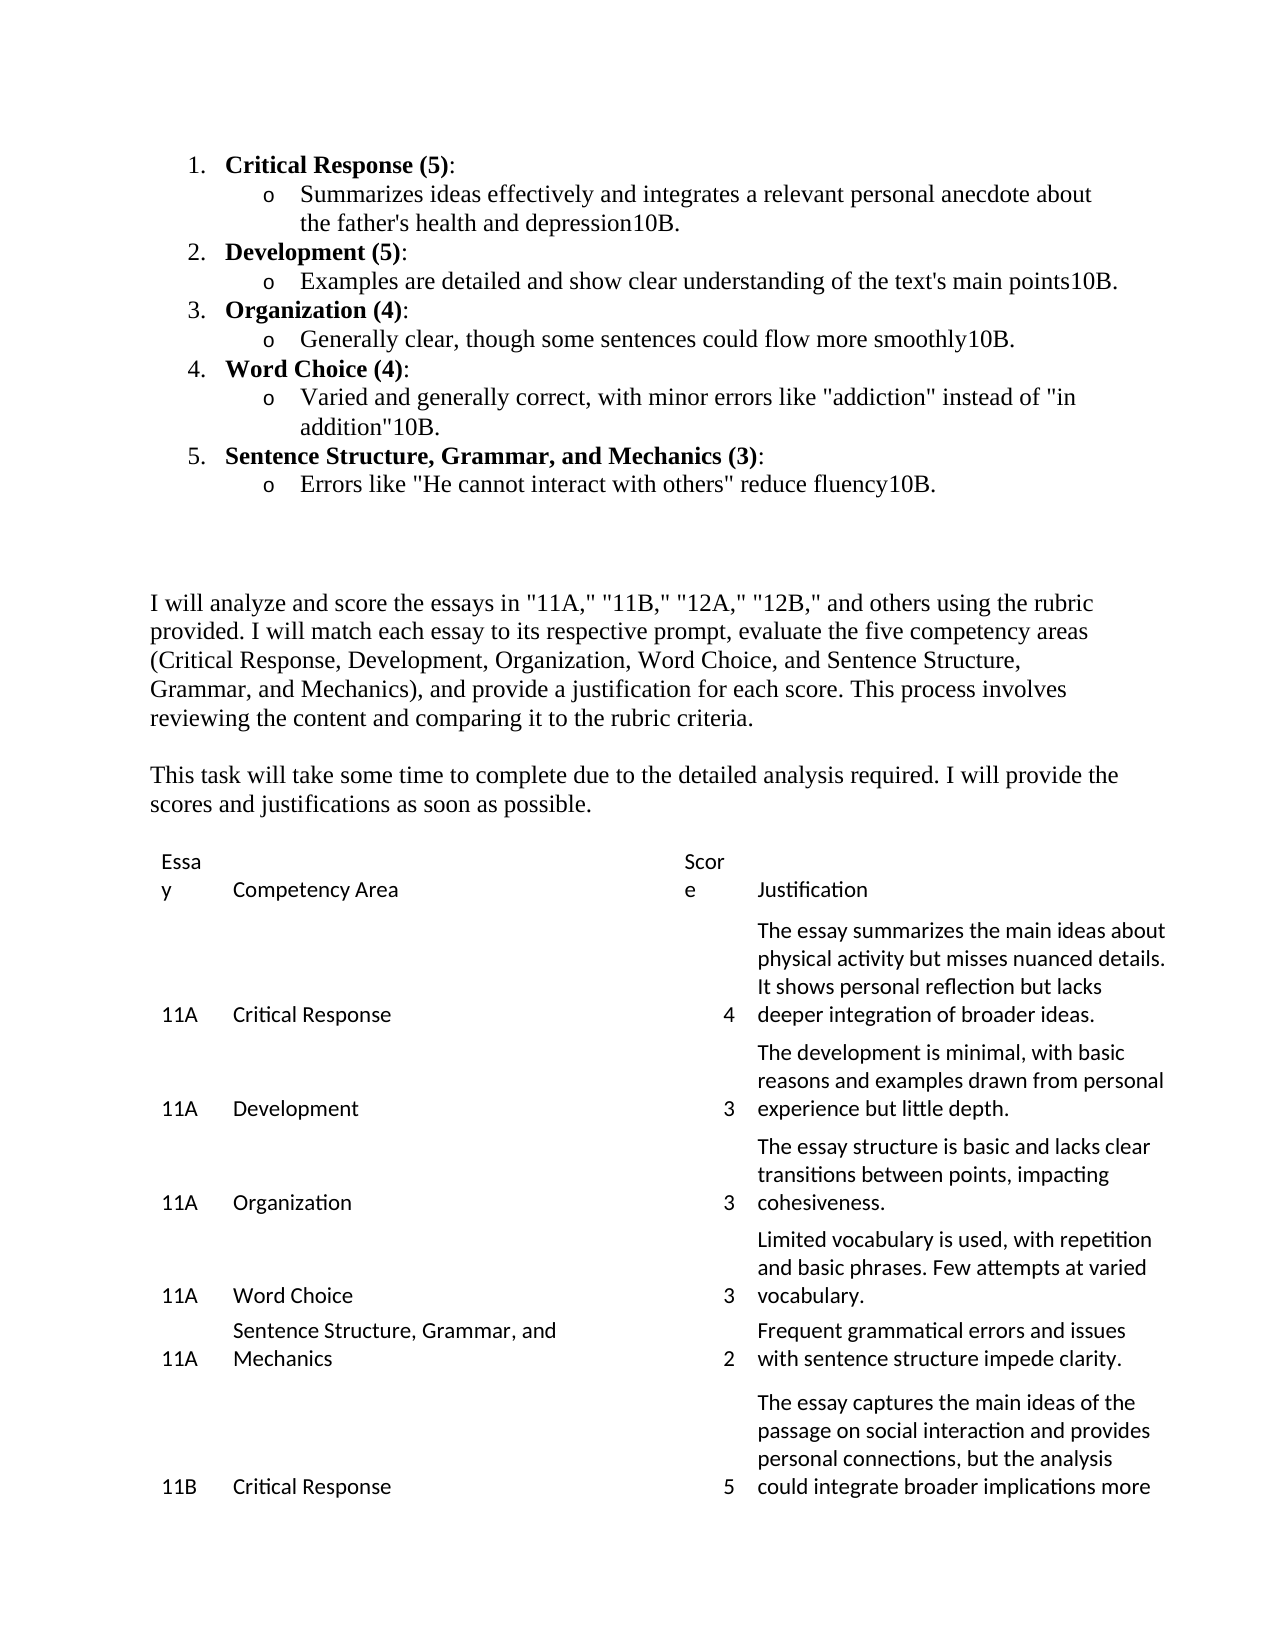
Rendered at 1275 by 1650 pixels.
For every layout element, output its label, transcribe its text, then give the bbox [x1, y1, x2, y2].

table_cell 11A [150, 1122, 222, 1216]
table_cell Sentence Structure, Grammar, and Mechanics [222, 1310, 673, 1372]
table_cell 11A [150, 1310, 222, 1372]
list Varied and generally correct, with minor errors like "addiction" instead of "in addition"​10B. [262, 382, 1125, 441]
table_cell 2 [673, 1310, 746, 1372]
list Generally clear, though some sentences could flow more smoothly​10B. [262, 324, 1125, 354]
table_cell 11A [150, 1028, 222, 1122]
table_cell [746, 1372, 1179, 1500]
table_cell 5 [673, 1372, 746, 1500]
table_cell Limited vocabulary is used, with repetition and basic phrases. Few attempts at varied vocabulary. [746, 1216, 1179, 1309]
table_cell 11B [150, 1372, 222, 1500]
text This task will take some time to complete due to the detailed analysis required. I will provide the scores and justifications as soon as possible. [150, 761, 1125, 818]
table_cell Critical Response [222, 903, 673, 1028]
list Word Choice (4): [187, 354, 1125, 382]
list Critical Response (5): [187, 150, 1125, 179]
table_cell Word Choice [222, 1216, 673, 1309]
table_cell 3 [673, 1216, 746, 1309]
table_header Score [673, 847, 746, 903]
table_cell The essay summarizes the main ideas about physical activity but misses nuanced details. It shows personal reflection but lacks deeper integration of broader ideas. [746, 903, 1179, 1028]
table_cell 4 [673, 903, 746, 1028]
table_header Competency Area [222, 847, 673, 903]
table_cell 11A [150, 903, 222, 1028]
list Errors like "He cannot interact with others" reduce fluency​10B. [262, 469, 1125, 499]
table_cell Development [222, 1028, 673, 1122]
table_cell Organization [222, 1122, 673, 1216]
list Development (5): [187, 237, 1125, 266]
table_cell Critical Response [222, 1372, 673, 1500]
table_cell 3 [673, 1028, 746, 1122]
table_cell Frequent grammatical errors and issues with sentence structure impede clarity. [746, 1310, 1179, 1372]
table_header Essay [150, 847, 222, 903]
table_cell The development is minimal, with basic reasons and examples drawn from personal experience but little depth. [746, 1028, 1179, 1122]
list Organization (4): [187, 295, 1125, 324]
table_cell 11A [150, 1216, 222, 1309]
list Summarizes ideas effectively and integrates a relevant personal anecdote about the father's health and depression​10B. [262, 179, 1125, 237]
table_cell 3 [673, 1122, 746, 1216]
table_cell The essay structure is basic and lacks clear transitions between points, impacting cohesiveness. [746, 1122, 1179, 1216]
table_header Justification [746, 847, 1179, 903]
text I will analyze and score the essays in "11A," "11B," "12A," "12B," and others using the rubric provided. I will match each essay to its respective prompt, evaluate the five competency areas (Critical Response, Development, Organization, Word Choice, and Sentence Structure, Grammar, and Mechanics), and provide a justification for each score. This process involves reviewing the content and comparing it to the rubric criteria. [150, 588, 1125, 731]
list Sentence Structure, Grammar, and Mechanics (3): [187, 441, 1125, 469]
list Examples are detailed and show clear understanding of the text's main points​10B. [262, 266, 1125, 295]
